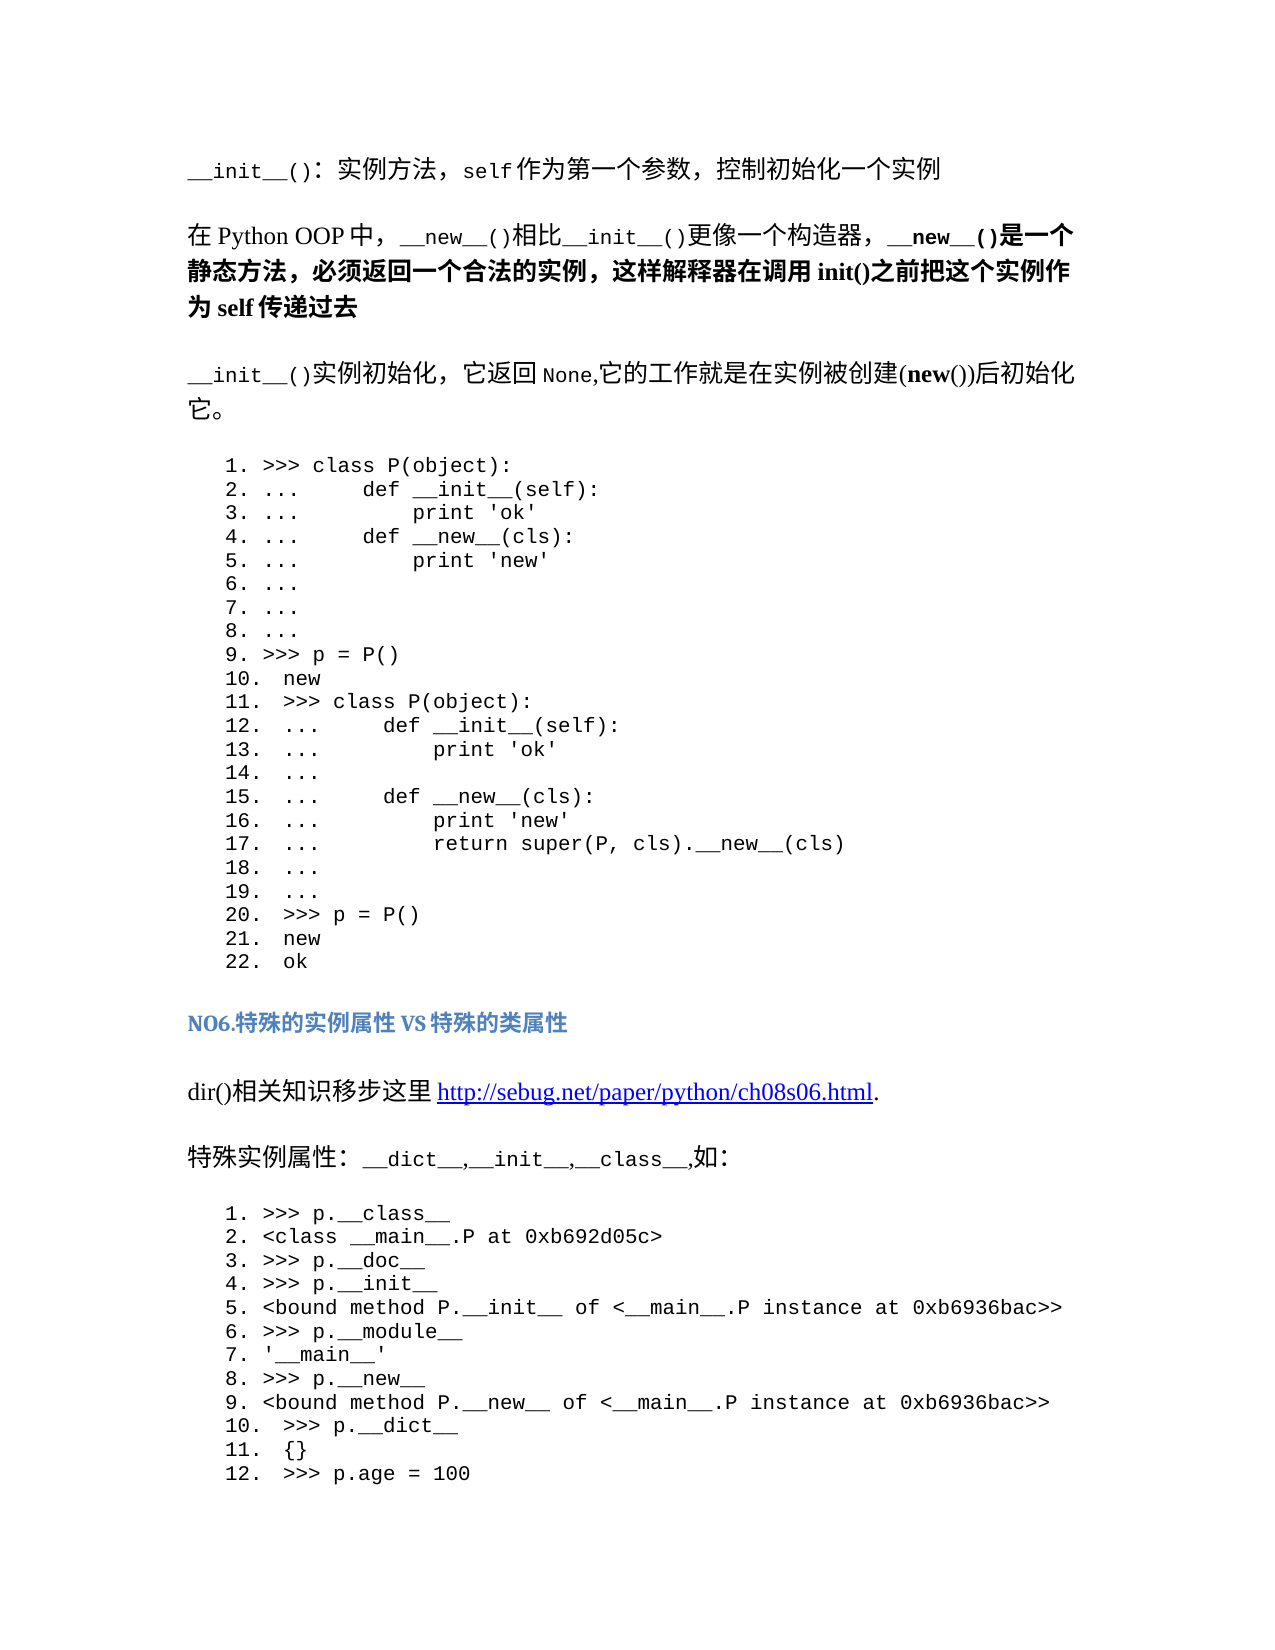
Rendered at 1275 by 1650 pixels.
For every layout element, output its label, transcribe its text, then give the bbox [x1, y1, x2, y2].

list <bound method P.__new__ of <__main__.P instance at 0xb6936bac>> [225, 1392, 1087, 1415]
list >>> p.__doc__ [225, 1250, 1087, 1273]
list >>> p.__class__ [225, 1202, 1087, 1226]
list ... return super(P, cls).__new__(cls) [225, 833, 1087, 857]
list >>> p.age = 100 [225, 1463, 1087, 1486]
list >>> p = P() [225, 904, 1087, 928]
list '__main__' [225, 1344, 1087, 1368]
list {} [225, 1439, 1087, 1463]
list >>> p.__dict__ [225, 1415, 1087, 1439]
list ... print 'new' [225, 810, 1087, 833]
list ... [225, 857, 1087, 881]
list ... def __init__(self): [225, 479, 1087, 502]
list ... print 'new' [225, 549, 1087, 573]
list <class __main__.P at 0xb692d05c> [225, 1226, 1087, 1250]
list >>> p = P() [225, 644, 1087, 668]
list >>> p.__module__ [225, 1321, 1087, 1344]
list >>> p.__new__ [225, 1368, 1087, 1392]
text dir()相关知识移步这里http://sebug.net/paper/python/ch08s06.html. [187, 1072, 1087, 1108]
list <bound method P.__init__ of <__main__.P instance at 0xb6936bac>> [225, 1297, 1087, 1321]
list >>> class P(object): [225, 691, 1087, 715]
list ... print 'ok' [225, 502, 1087, 526]
subtitle NO6.特殊的实例属性VS特殊的类属性 [187, 1004, 1087, 1038]
list ... [225, 881, 1087, 904]
list ... [225, 573, 1087, 597]
text __init__()实例初始化，它返回None,它的工作就是在实例被创建(new())后初始化它。 [187, 353, 1087, 426]
list >>> p.__init__ [225, 1273, 1087, 1297]
text 在Python OOP中，__new__()相比__init__()更像一个构造器，__new__()是一个静态方法，必须返回一个合法的实例，这样解释器在调用init()之前把这个实例作为self传递过去 [187, 215, 1087, 324]
list ... [225, 762, 1087, 786]
text __init__()：实例方法，self作为第一个参数，控制初始化一个实例 [187, 150, 1087, 186]
text 特殊实例属性：__dict__,__init__,__class__,如： [187, 1137, 1087, 1173]
list ... def __init__(self): [225, 715, 1087, 739]
list ok [225, 952, 1087, 975]
list >>> class P(object): [225, 455, 1087, 479]
list ... def __new__(cls): [225, 786, 1087, 810]
list ... def __new__(cls): [225, 526, 1087, 549]
list new [225, 668, 1087, 691]
list ... [225, 621, 1087, 644]
list new [225, 928, 1087, 952]
list ... [225, 597, 1087, 621]
list ... print 'ok' [225, 739, 1087, 762]
